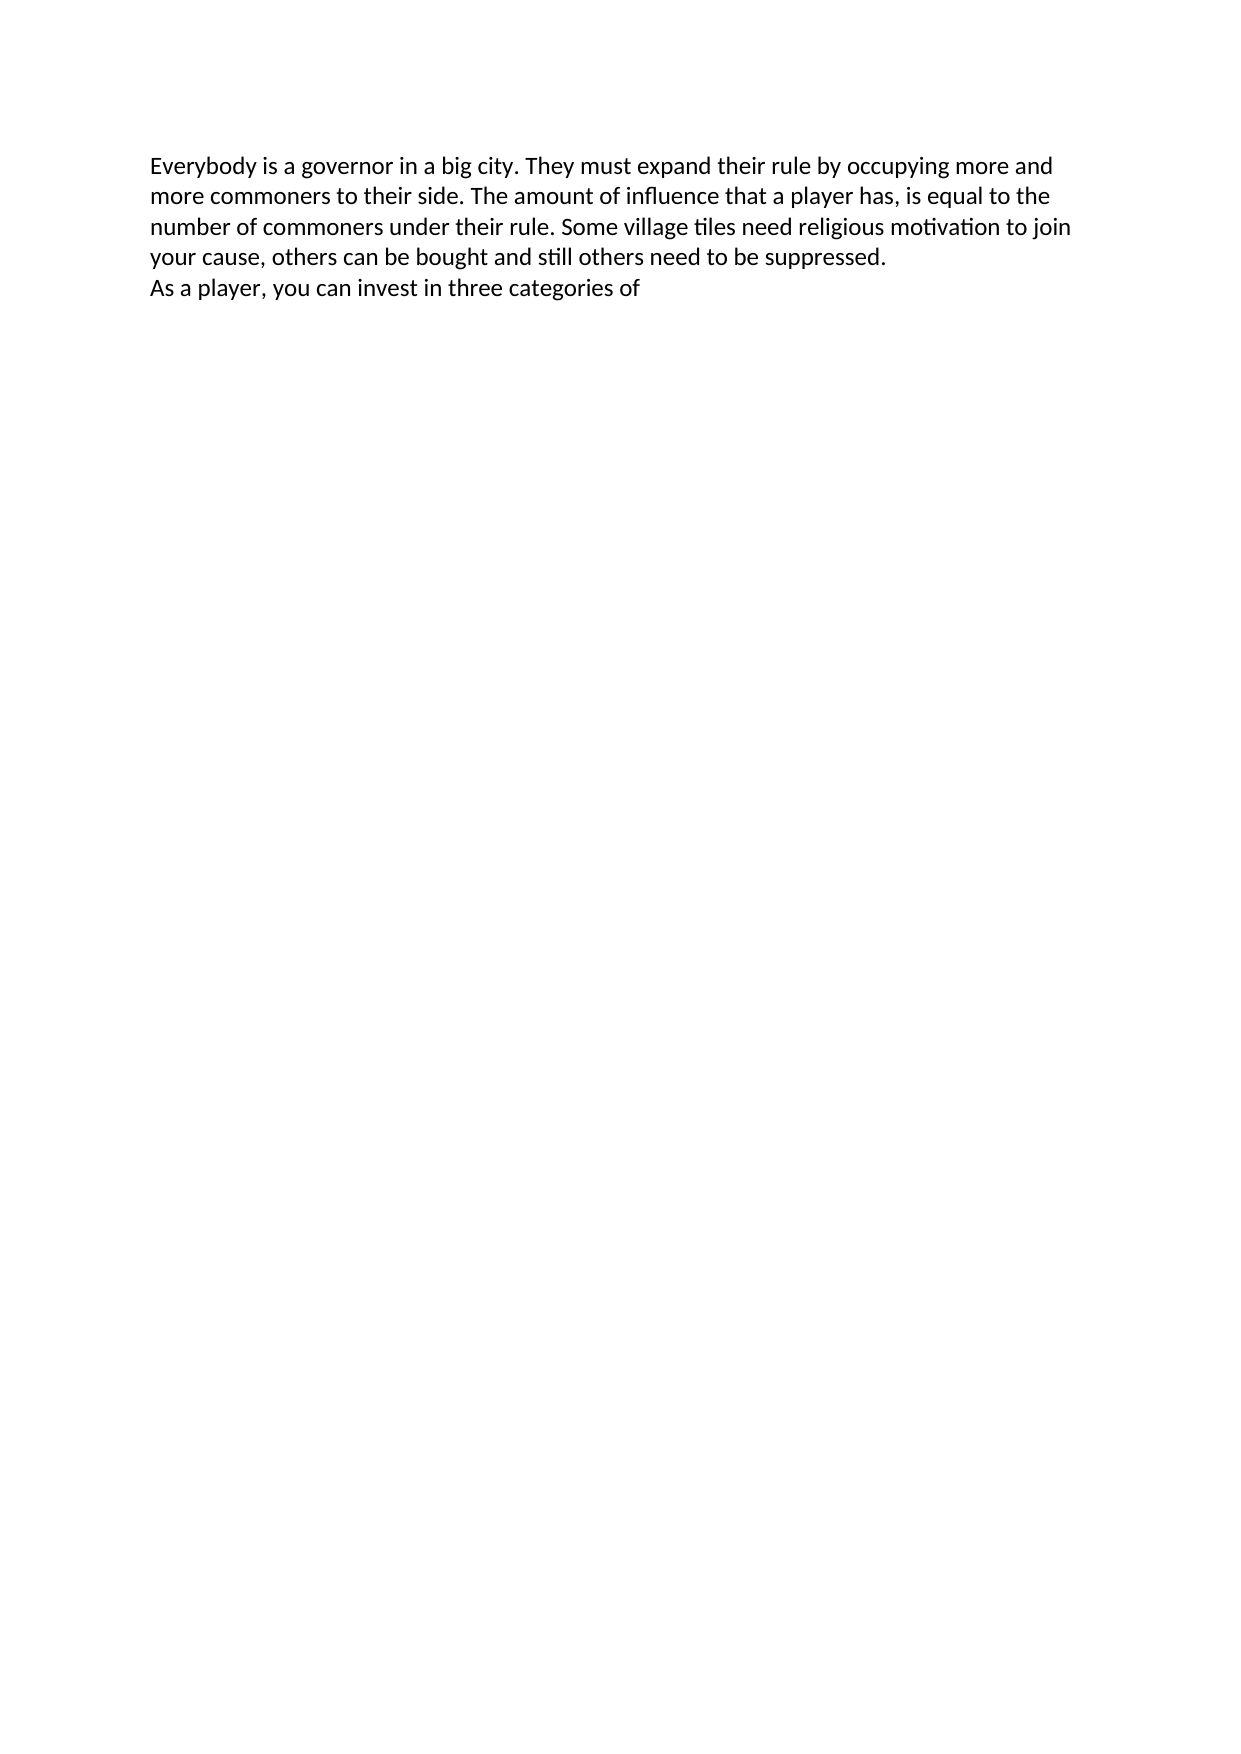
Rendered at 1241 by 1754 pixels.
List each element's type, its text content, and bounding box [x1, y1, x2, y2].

text As a player, you can invest in three categories of [150, 272, 1090, 303]
text Everybody is a governor in a big city. They must expand their rule by occupying more and more commoners to their side. The amount of influence that a player has, is equal to the number of commoners under their rule. Some village tiles need religious motivation to join your cause, others can be bought and still others need to be suppressed. [150, 150, 1090, 272]
